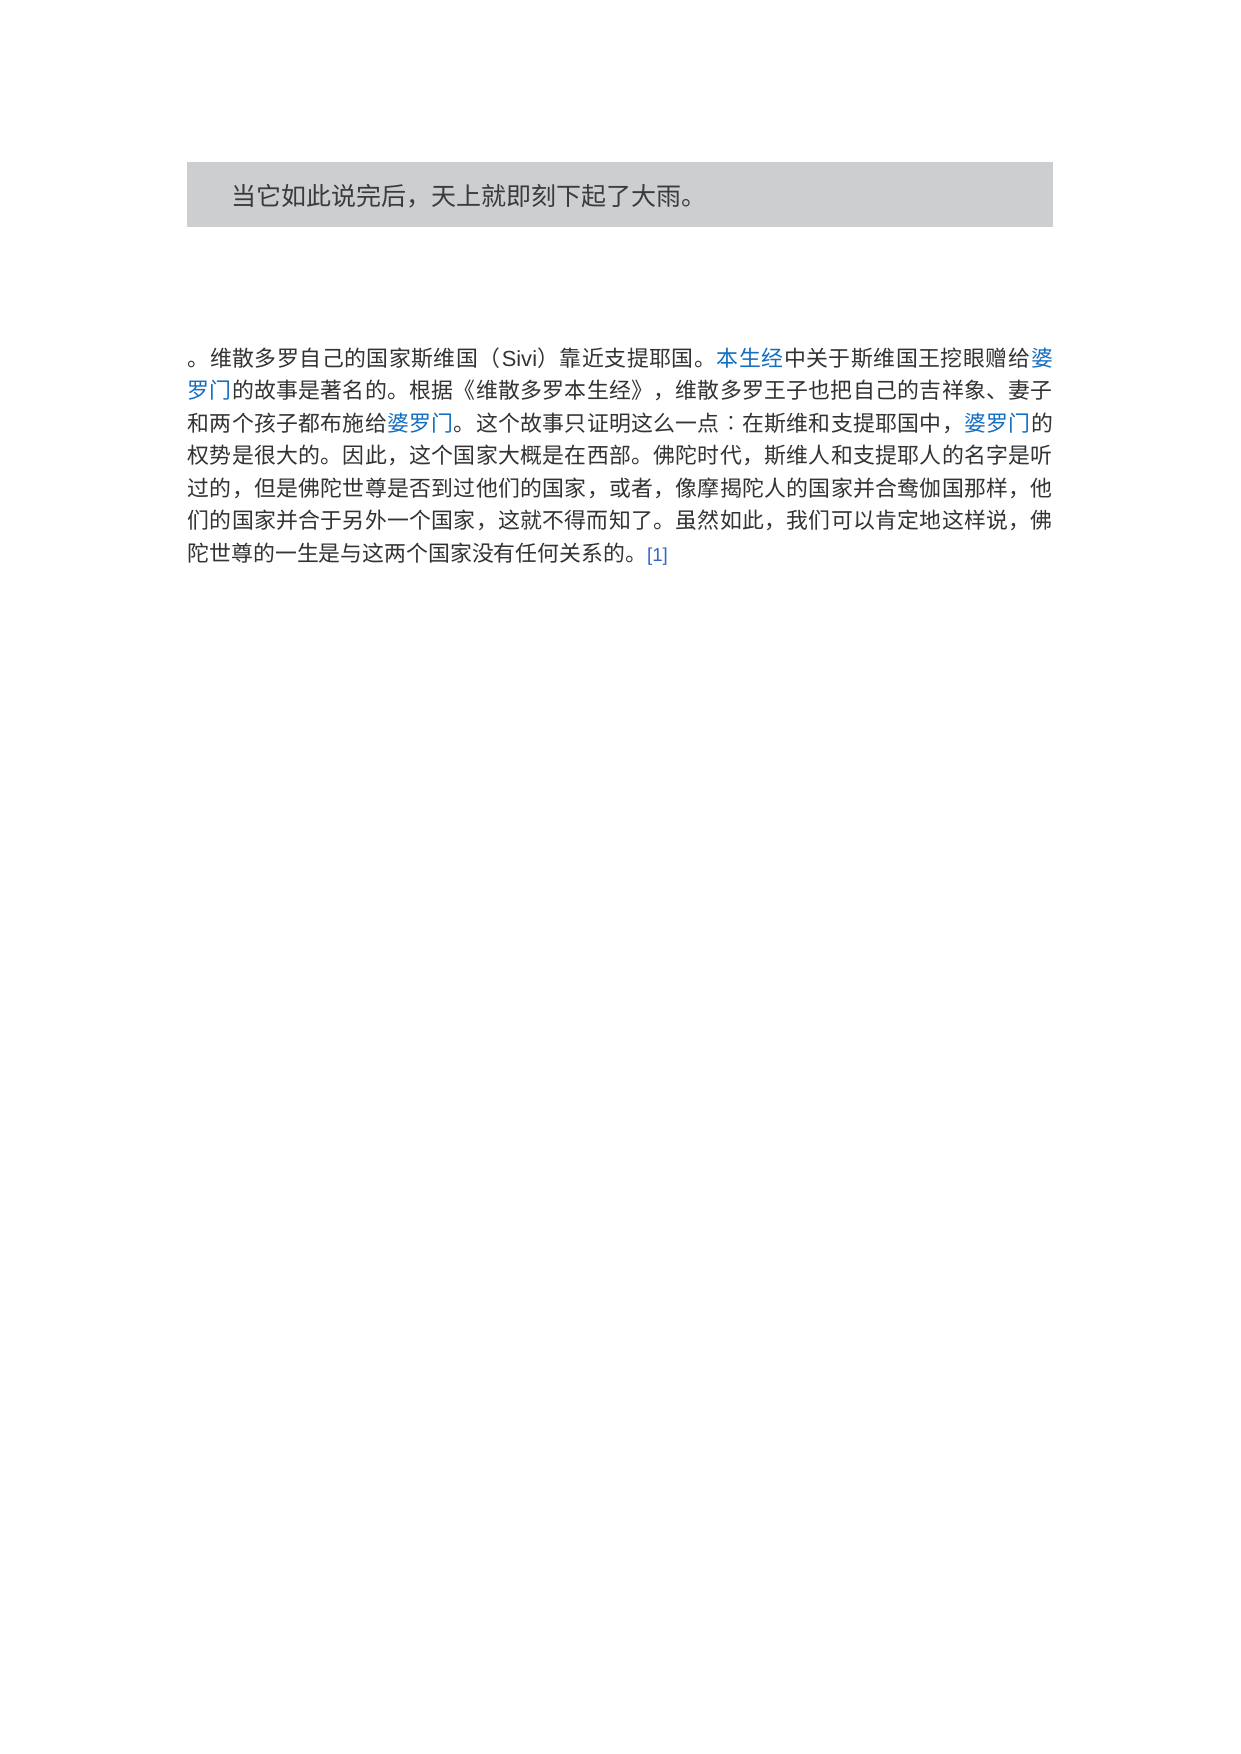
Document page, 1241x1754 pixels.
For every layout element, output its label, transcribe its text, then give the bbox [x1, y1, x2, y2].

text 。维散多罗自己的国家斯维国（Sivi）靠近支提耶国。本生经中关于斯维国王挖眼赠给婆罗门的故事是著名的。根据《维散多罗本生经》，维散多罗王子也把自己的吉祥象、妻子和两个孩子都布施给婆罗门。这个故事只证明这么一点︰在斯维和支提耶国中，婆罗门的权势是很大的。因此，这个国家大概是在西部。佛陀时代，斯维人和支提耶人的名字是听过的，但是佛陀世尊是否到过他们的国家，或者，像摩揭陀人的国家并合鸯伽国那样，他们的国家并合于另外一个国家，这就不得而知了。虽然如此，我们可以肯定地这样说，佛陀世尊的一生是与这两个国家没有任何关系的。[1] [187, 340, 1053, 568]
text 当它如此说完后，天上就即刻下起了大雨。 [187, 162, 1053, 227]
